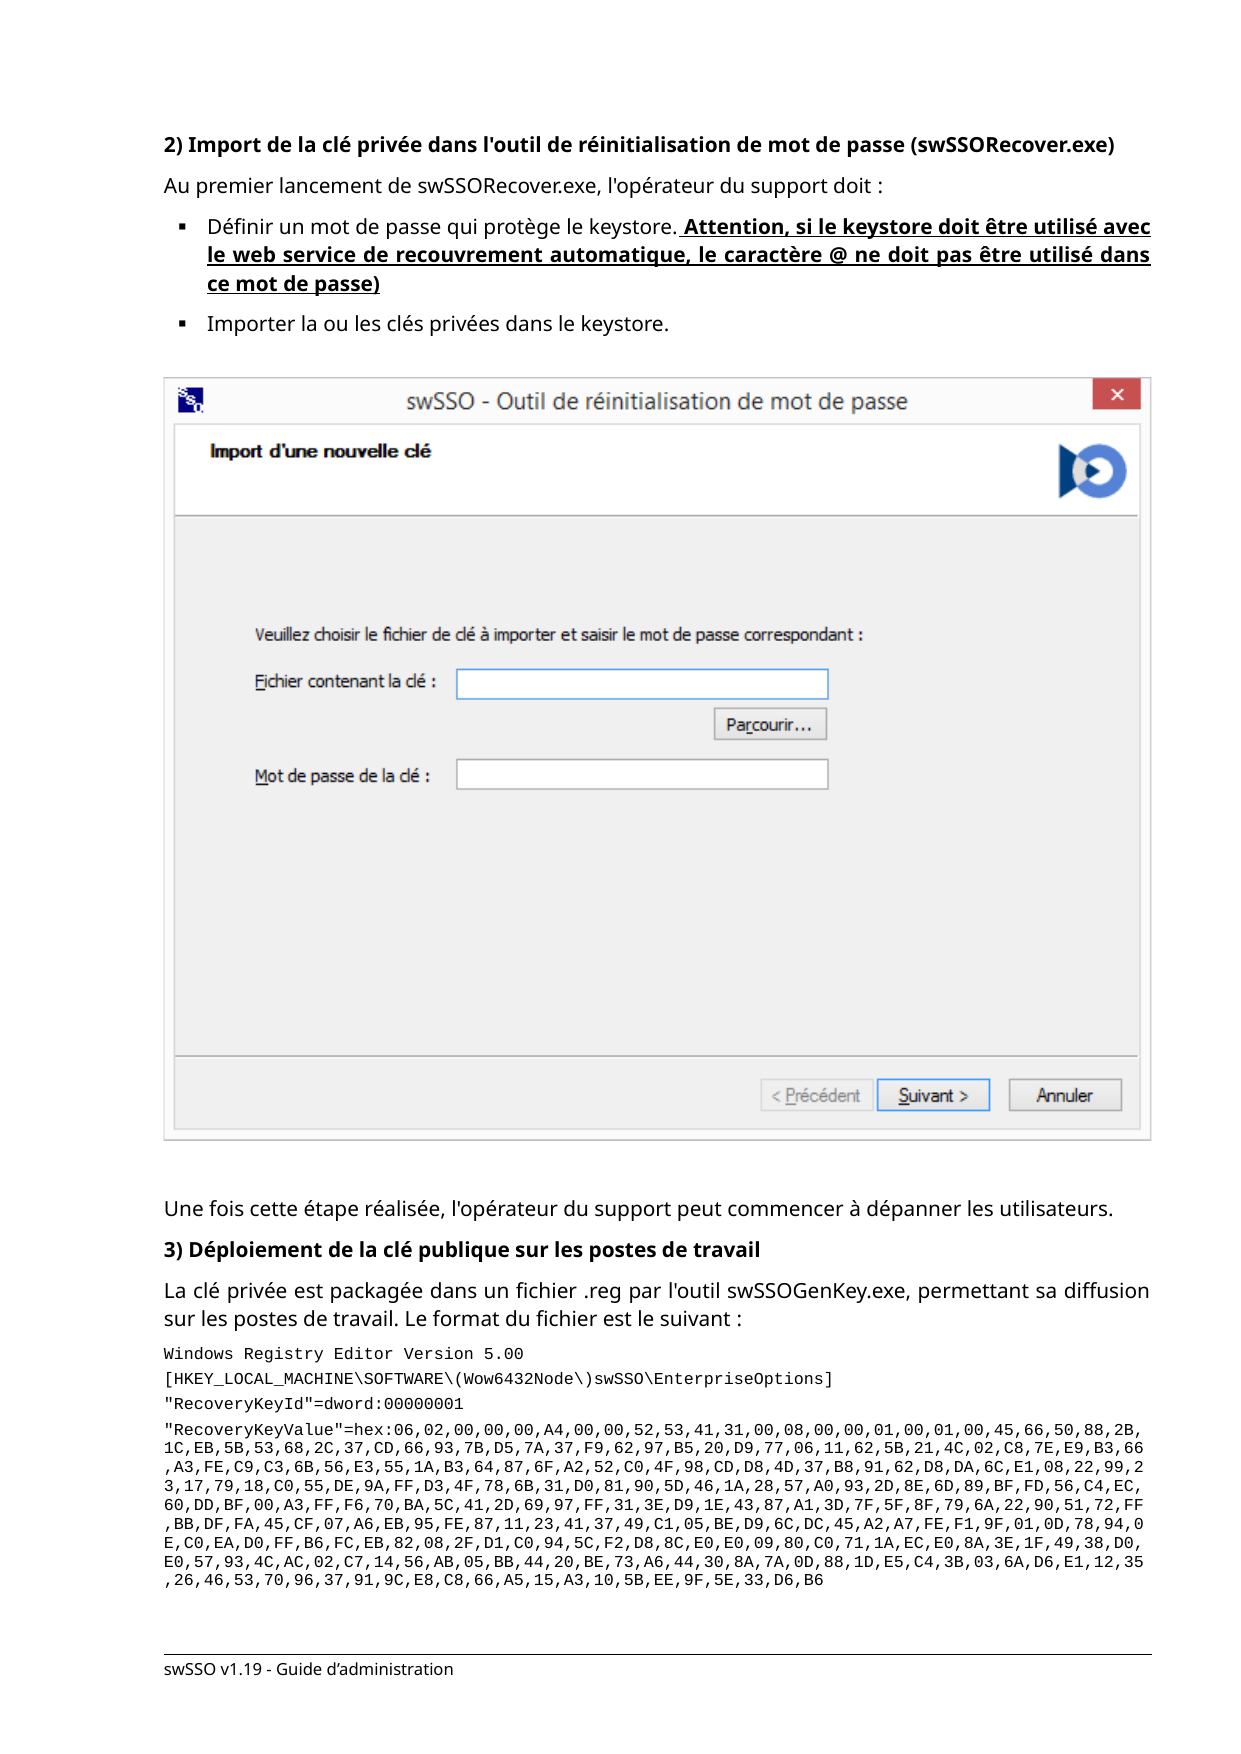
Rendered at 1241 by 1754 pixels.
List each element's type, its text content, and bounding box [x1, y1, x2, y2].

text "RecoveryKeyValue"=hex:06,02,00,00,00,A4,00,00,52,53,41,31,00,08,00,00,01,00,01,00,45,66,50,88,2B,1C,EB,5B,53,68,2C,37,CD,66,93,7B,D5,7A,37,F9,62,97,B5,20,D9,77,06,11,62,5B,21,4C,02,C8,7E,E9,B3,66,A3,FE,C9,C3,6B,56,E3,55,1A,B3,64,87,6F,A2,52,C0,4F,98,CD,D8,4D,37,B8,91,62,D8,DA,6C,E1,08,22,99,23,17,79,18,C0,55,DE,9A,FF,D3,4F,78,6B,31,D0,81,90,5D,46,1A,28,57,A0,93,2D,8E,6D,89,BF,FD,56,C4,EC,60,DD,BF,00,A3,FF,F6,70,BA,5C,41,2D,69,97,FF,31,3E,D9,1E,43,87,A1,3D,7F,5F,8F,79,6A,22,90,51,72,FF,BB,DF,FA,45,CF,07,A6,EB,95,FE,87,11,23,41,37,49,C1,05,BE,D9,6C,DC,45,A2,A7,FE,F1,9F,01,0D,78,94,0E,C0,EA,D0,FF,B6,FC,EB,82,08,2F,D1,C0,94,5C,F2,D8,8C,E0,E0,09,80,C0,71,1A,EC,E0,8A,3E,1F,49,38,D0,E0,57,93,4C,AC,02,C7,14,56,AB,05,BB,44,20,BE,73,A6,44,30,8A,7A,0D,88,1D,E5,C4,3B,03,6A,D6,E1,12,35,26,46,53,70,96,37,91,9C,E8,C8,66,A5,15,A3,10,5B,EE,9F,5E,33,D6,B6 [164, 1421, 1152, 1591]
text [HKEY_LOCAL_MACHINE\SOFTWARE\(Wow6432Node\)swSSO\EnterpriseOptions] [164, 1371, 1152, 1389]
text 2) Import de la clé privée dans l'outil de réinitialisation de mot de passe (swSSORecover.exe) [164, 131, 1152, 159]
text Une fois cette étape réalisée, l'opérateur du support peut commencer à dépanner les utilisateurs. [164, 1194, 1152, 1222]
text Au premier lancement de swSSORecover.exe, l'opérateur du support doit : [164, 172, 1152, 200]
text Importer la ou les clés privées dans le keystore. [177, 309, 1152, 337]
text "RecoveryKeyId"=dword:00000001 [164, 1396, 1152, 1415]
text La clé privée est packagée dans un fichier .reg par l'outil swSSOGenKey.exe, permettant sa diffusion sur les postes de travail. Le format du fichier est le suivant : [164, 1276, 1152, 1333]
text Windows Registry Editor Version 5.00 [164, 1345, 1152, 1364]
text 3) Déploiement de la clé publique sur les postes de travail [164, 1235, 1152, 1263]
text Définir un mot de passe qui protège le keystore. Attention, si le keystore doit être utilisé avec le web service de recouvrement automatique, le caractère @ ne doit pas être utilisé dans ce mot de passe) [177, 212, 1152, 297]
picture [163, 377, 1152, 1141]
